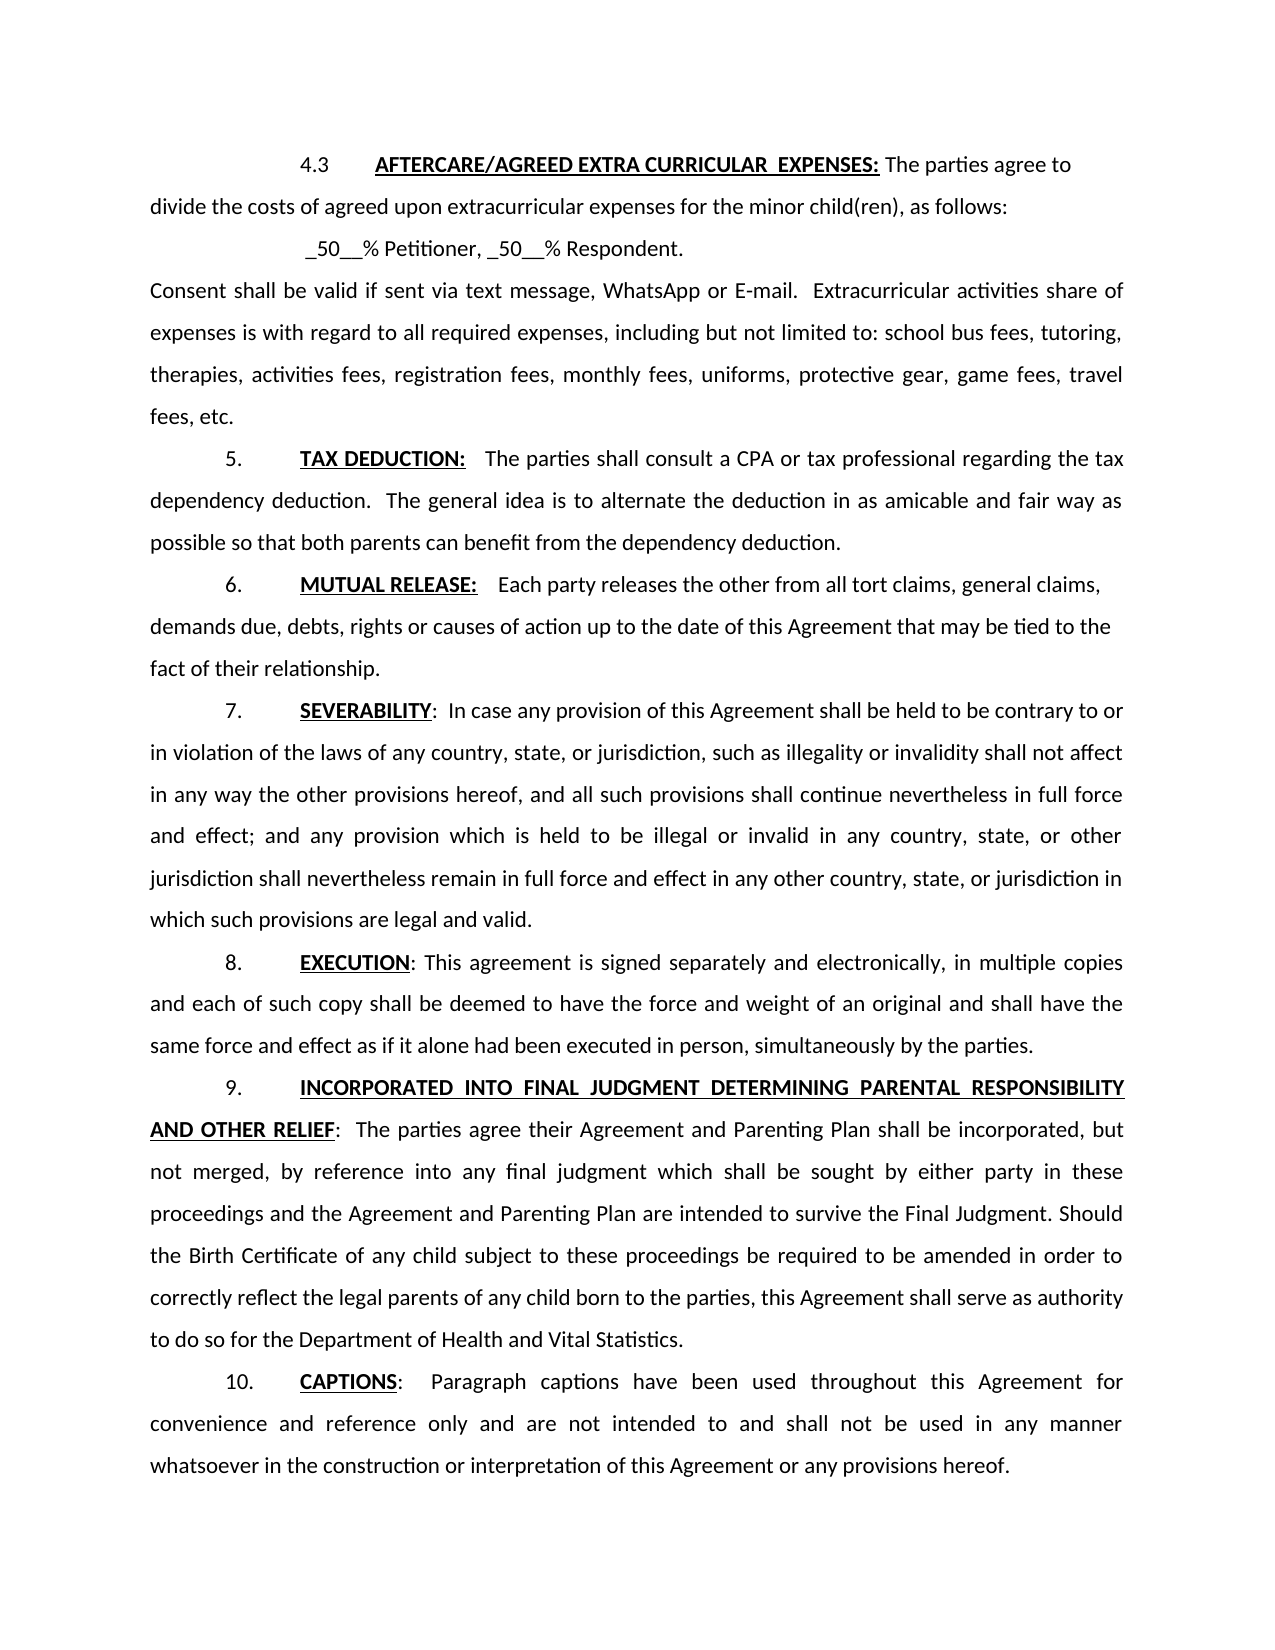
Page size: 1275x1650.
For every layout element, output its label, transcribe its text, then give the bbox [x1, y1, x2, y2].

text 9. INCORPORATED INTO FINAL JUDGMENT DETERMINING PARENTAL RESPONSIBILITY AND OTHER RELIEF: The parties agree their Agreement and Parenting Plan shall be incorporated, but not merged, by reference into any final judgment which shall be sought by either party in these proceedings and the Agreement and Parenting Plan are intended to survive the Final Judgment. Should the Birth Certificate of any child subject to these proceedings be required to be amended in order to correctly reflect the legal parents of any child born to the parties, this Agreement shall serve as authority to do so for the Department of Health and Vital Statistics. [150, 1073, 1125, 1353]
text _50__% Petitioner, _50__% Respondent. [300, 234, 1125, 262]
text 10. CAPTIONS: Paragraph captions have been used throughout this Agreement for convenience and reference only and are not intended to and shall not be used in any manner whatsoever in the construction or interpretation of this Agreement or any provisions hereof. [150, 1367, 1125, 1479]
text 8. EXECUTION: This agreement is signed separately and electronically, in multiple copies and each of such copy shall be deemed to have the force and weight of an original and shall have the same force and effect as if it alone had been executed in person, simultaneously by the parties. [150, 948, 1125, 1059]
text divide the costs of agreed upon extracurricular expenses for the minor child(ren), as follows: [150, 192, 1125, 220]
text demands due, debts, rights or causes of action up to the date of this Agreement that may be tied to the [150, 612, 1125, 640]
text 4.3 AFTERCARE/AGREED EXTRA CURRICULAR EXPENSES: The parties agree to [225, 150, 1125, 178]
text 6. MUTUAL RELEASE: Each party releases the other from all tort claims, general claims, [150, 570, 1125, 598]
text 7. SEVERABILITY: In case any provision of this Agreement shall be held to be contrary to or in violation of the laws of any country, state, or jurisdiction, such as illegality or invalidity shall not affect in any way the other provisions hereof, and all such provisions shall continue nevertheless in full force and effect; and any provision which is held to be illegal or invalid in any country, state, or other jurisdiction shall nevertheless remain in full force and effect in any other country, state, or jurisdiction in which such provisions are legal and valid. [150, 696, 1125, 934]
text Consent shall be valid if sent via text message, WhatsApp or E-mail. Extracurricular activities share of expenses is with regard to all required expenses, including but not limited to: school bus fees, tutoring, therapies, activities fees, registration fees, monthly fees, uniforms, protective gear, game fees, travel fees, etc. [150, 276, 1125, 430]
text 5. TAX DEDUCTION: The parties shall consult a CPA or tax professional regarding the tax dependency deduction. The general idea is to alternate the deduction in as amicable and fair way as possible so that both parents can benefit from the dependency deduction. [150, 444, 1125, 556]
text fact of their relationship. [150, 654, 1125, 682]
